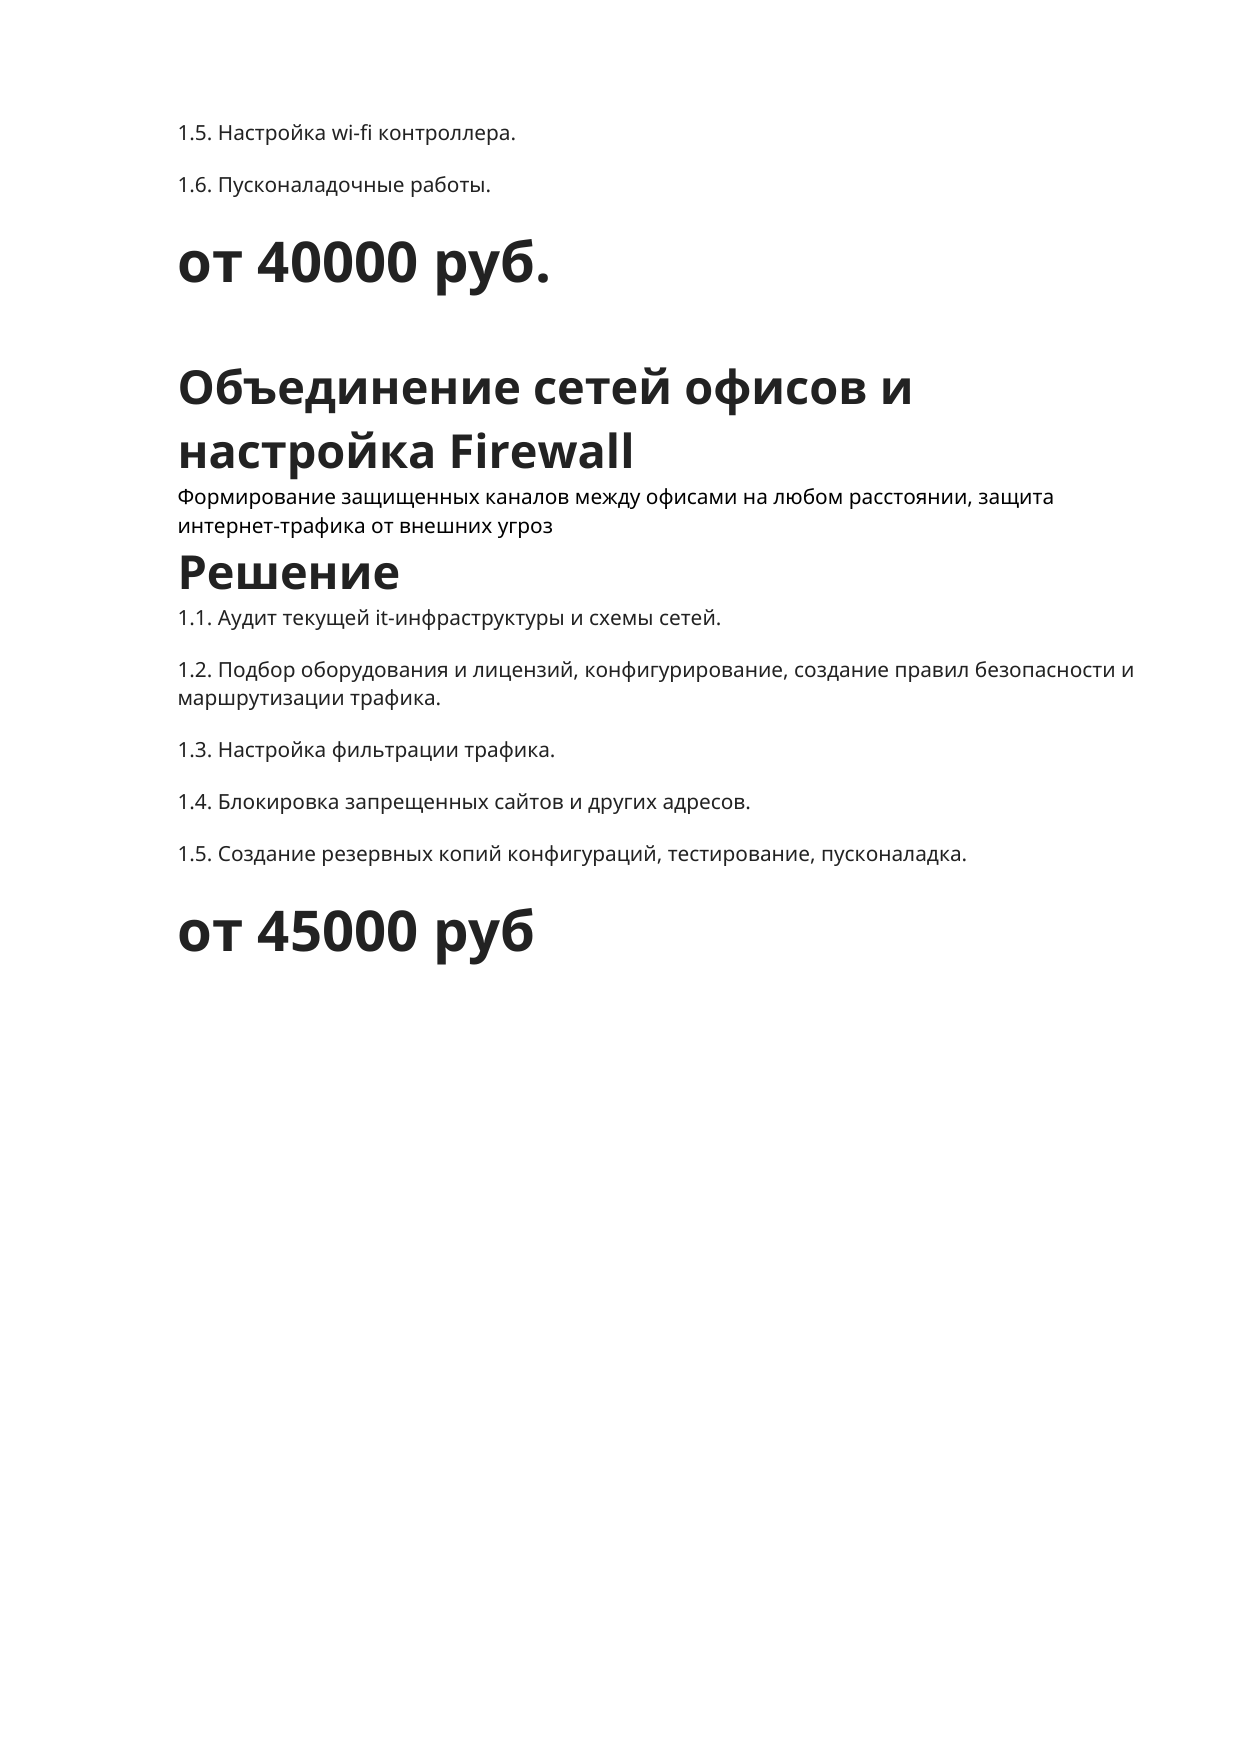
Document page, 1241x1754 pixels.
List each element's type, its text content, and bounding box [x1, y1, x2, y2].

text 1.5. Настройка wi-fi контроллера. [177, 118, 1152, 147]
text Объединение сетей офисов и настройка Firewall [177, 354, 1152, 482]
text 1.5. Создание резервных копий конфигураций, тестирование, пусконаладка. [177, 839, 1152, 867]
text 1.3. Настройка фильтрации трафика. [177, 735, 1152, 764]
text 1.1. Аудит текущей it-инфраструктуры и схемы сетей. [177, 603, 1152, 631]
text Решение [177, 539, 1152, 603]
text 1.4. Блокировка запрещенных сайтов и других адресов. [177, 787, 1152, 816]
text от 45000 руб [177, 891, 1152, 967]
text 1.6. Пусконаладочные работы. [177, 170, 1152, 198]
text от 40000 руб. [177, 222, 1152, 298]
text 1.2. Подбор оборудования и лицензий, конфигурирование, создание правил безопасности и маршрутизации трафика. [177, 655, 1152, 712]
text Формирование защищенных каналов между офисами на любом расстоянии, защита интернет-трафика от внешних угроз [177, 482, 1152, 539]
